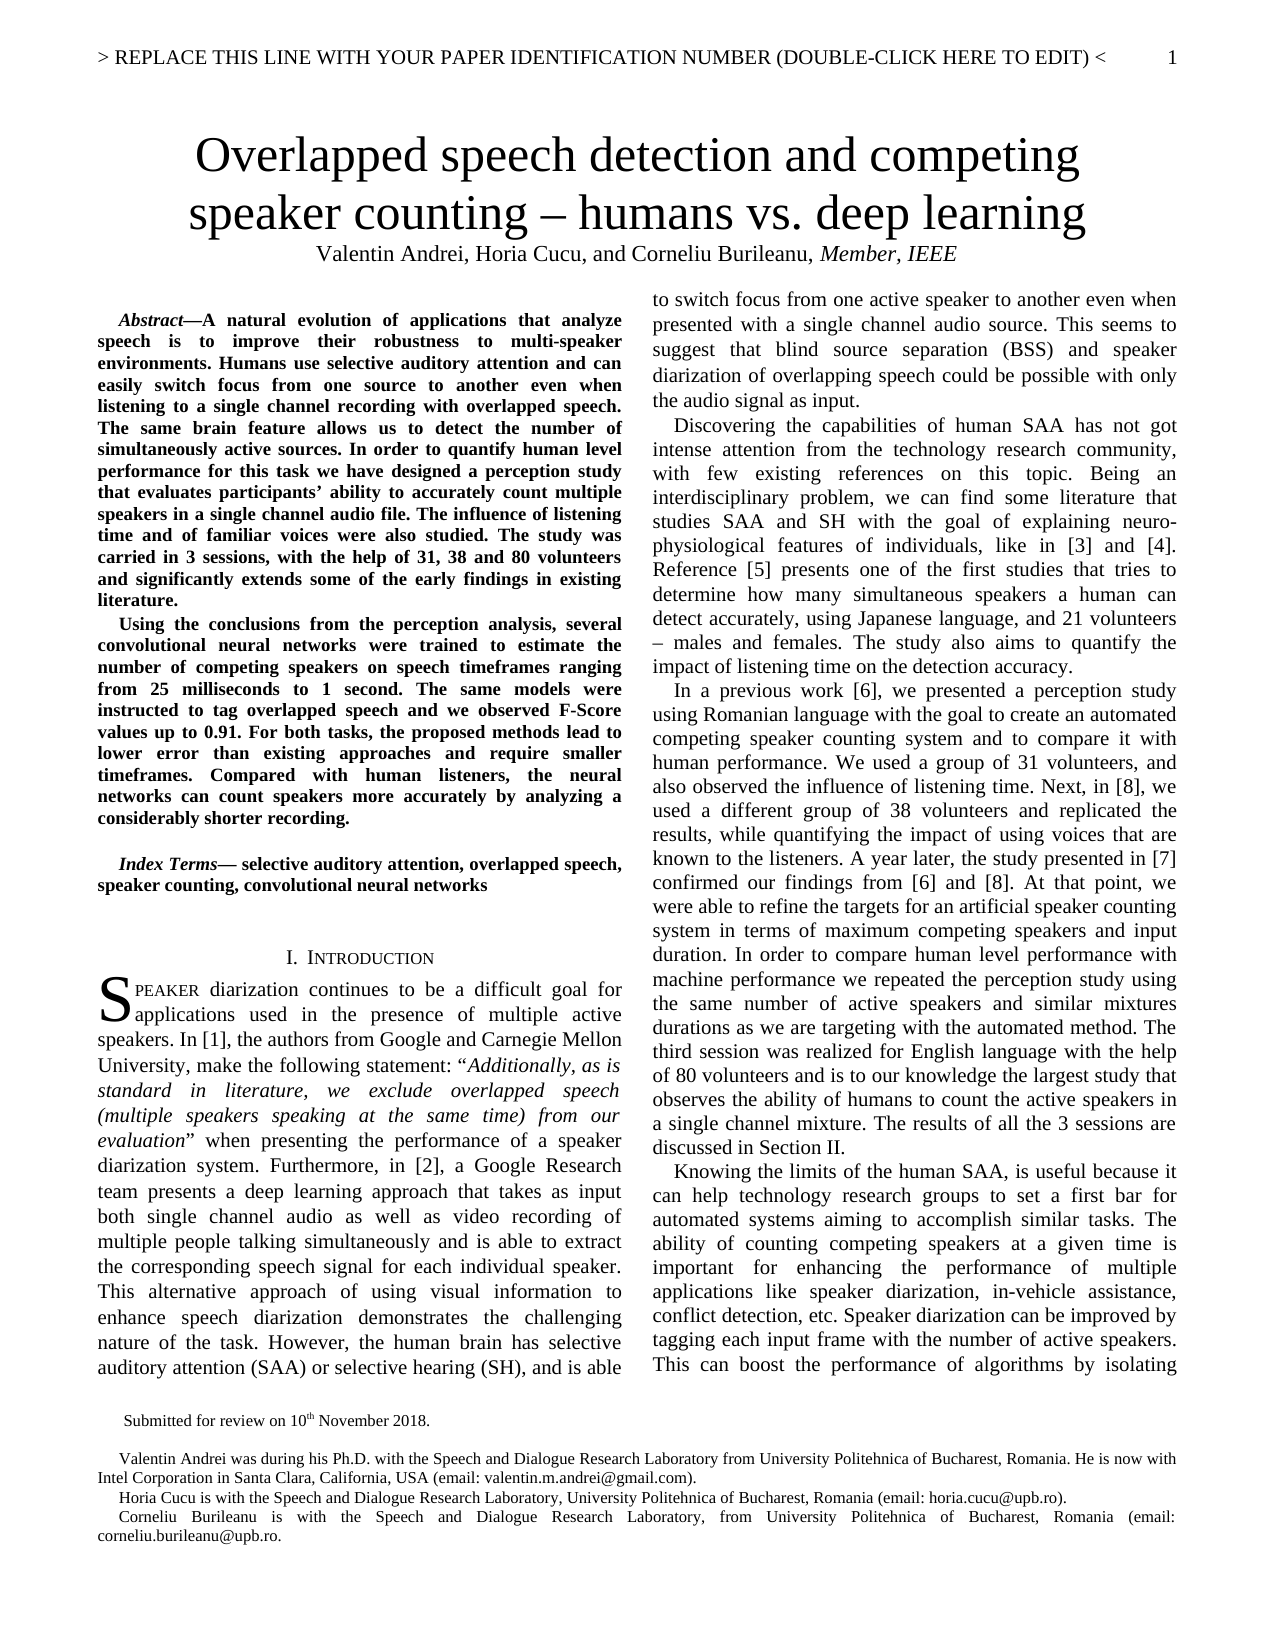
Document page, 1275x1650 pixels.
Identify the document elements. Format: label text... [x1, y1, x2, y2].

text Index Terms— selective auditory attention, overlapped speech, speaker counting, convolutional neural networks [97, 852, 622, 896]
text Abstract—A natural evolution of applications that analyze speech is to improve their robustness to multi-speaker environments. Humans use selective auditory attention and can easily switch focus from one source to another even when listening to a single channel recording with overlapped speech. The same brain feature allows us to detect the number of simultaneously active sources. In order to quantify human level performance for this task we have designed a perception study that evaluates participants’ ability to accurately count multiple speakers in a single channel audio file. The influence of listening time and of familiar voices were also studied. The study was carried in 3 sessions, with the help of 31, 38 and 80 volunteers and significantly extends some of the early findings in existing literature. [97, 309, 622, 611]
subtitle INTRODUCTION [97, 944, 622, 969]
text In a previous work [6], we presented a perception study using Romanian language with the goal to create an automated competing speaker counting system and to compare it with human performance. We used a group of 31 volunteers, and also observed the influence of listening time. Next, in [8], we used a different group of 38 volunteers and replicated the results, while quantifying the impact of using voices that are known to the listeners. A year later, the study presented in [7] confirmed our findings from [6] and [8]. At that point, we were able to refine the targets for an artificial speaker counting system in terms of maximum competing speakers and input duration. In order to compare human level performance with machine performance we repeated the perception study using the same number of active speakers and similar mixtures durations as we are targeting with the automated method. The third session was realized for English language with the help of 80 volunteers and is to our knowledge the largest study that observes the ability of humans to count the active speakers in a single channel mixture. The results of all the 3 sessions are discussed in Section II. [652, 678, 1177, 1159]
text Valentin Andrei, Horia Cucu, and Corneliu Burileanu, Member, IEEE [150, 240, 1125, 266]
text Discovering the capabilities of human SAA has not got intense attention from the technology research community, with few existing references on this topic. Being an interdisciplinary problem, we can find some literature that studies SAA and SH with the goal of explaining neuro-physiological features of individuals, like in [3] and [4]. Reference [5] presents one of the first studies that tries to determine how many simultaneous speakers a human can detect accurately, using Japanese language, and 21 volunteers – males and females. The study also aims to quantify the impact of listening time on the detection accuracy. [652, 413, 1177, 678]
text peaker diarization continues to be a difficult goal for applications used in the presence of multiple active speakers. In [1], the authors from Google and Carnegie Mellon University, make the following statement: “Additionally, as is standard in literature, we exclude overlapped speech (multiple speakers speaking at the same time) from our evaluation” when presenting the performance of a speaker diarization system. Furthermore, in [2], a Google Research team presents a deep learning approach that takes as input both single channel audio as well as video recording of multiple people talking simultaneously and is able to extract the corresponding speech signal for each individual speaker. This alternative approach of using visual information to enhance speech diarization demonstrates the challenging nature of the task. However, the human brain has selective auditory attention (SAA) or selective hearing (SH), and is able to switch focus from one active speaker to another even when presented with a single channel audio source. This seems to suggest that blind source separation (BSS) and speaker diarization of overlapping speech could be possible with only the audio signal as input. [652, 105, 1177, 412]
title Overlapped speech detection and competing speaker counting – humans vs. deep learning [150, 125, 1125, 240]
text peaker diarization continues to be a difficult goal for applications used in the presence of multiple active speakers. In [1], the authors from Google and Carnegie Mellon University, make the following statement: “Additionally, as is standard in literature, we exclude overlapped speech (multiple speakers speaking at the same time) from our evaluation” when presenting the performance of a speaker diarization system. Furthermore, in [2], a Google Research team presents a deep learning approach that takes as input both single channel audio as well as video recording of multiple people talking simultaneously and is able to extract the corresponding speech signal for each individual speaker. This alternative approach of using visual information to enhance speech diarization demonstrates the challenging nature of the task. However, the human brain has selective auditory attention (SAA) or selective hearing (SH), and is able to switch focus from one active speaker to another even when presented with a single channel audio source. This seems to suggest that blind source separation (BSS) and speaker diarization of overlapping speech could be possible with only the audio signal as input. [97, 977, 622, 1379]
text Using the conclusions from the perception analysis, several convolutional neural networks were trained to estimate the number of competing speakers on speech timeframes ranging from 25 milliseconds to 1 second. The same models were instructed to tag overlapped speech and we observed F-Score values up to 0.91. For both tasks, the proposed methods lead to lower error than existing approaches and require smaller timeframes. Compared with human listeners, the neural networks can count speakers more accurately by analyzing a considerably shorter recording. [97, 613, 622, 828]
